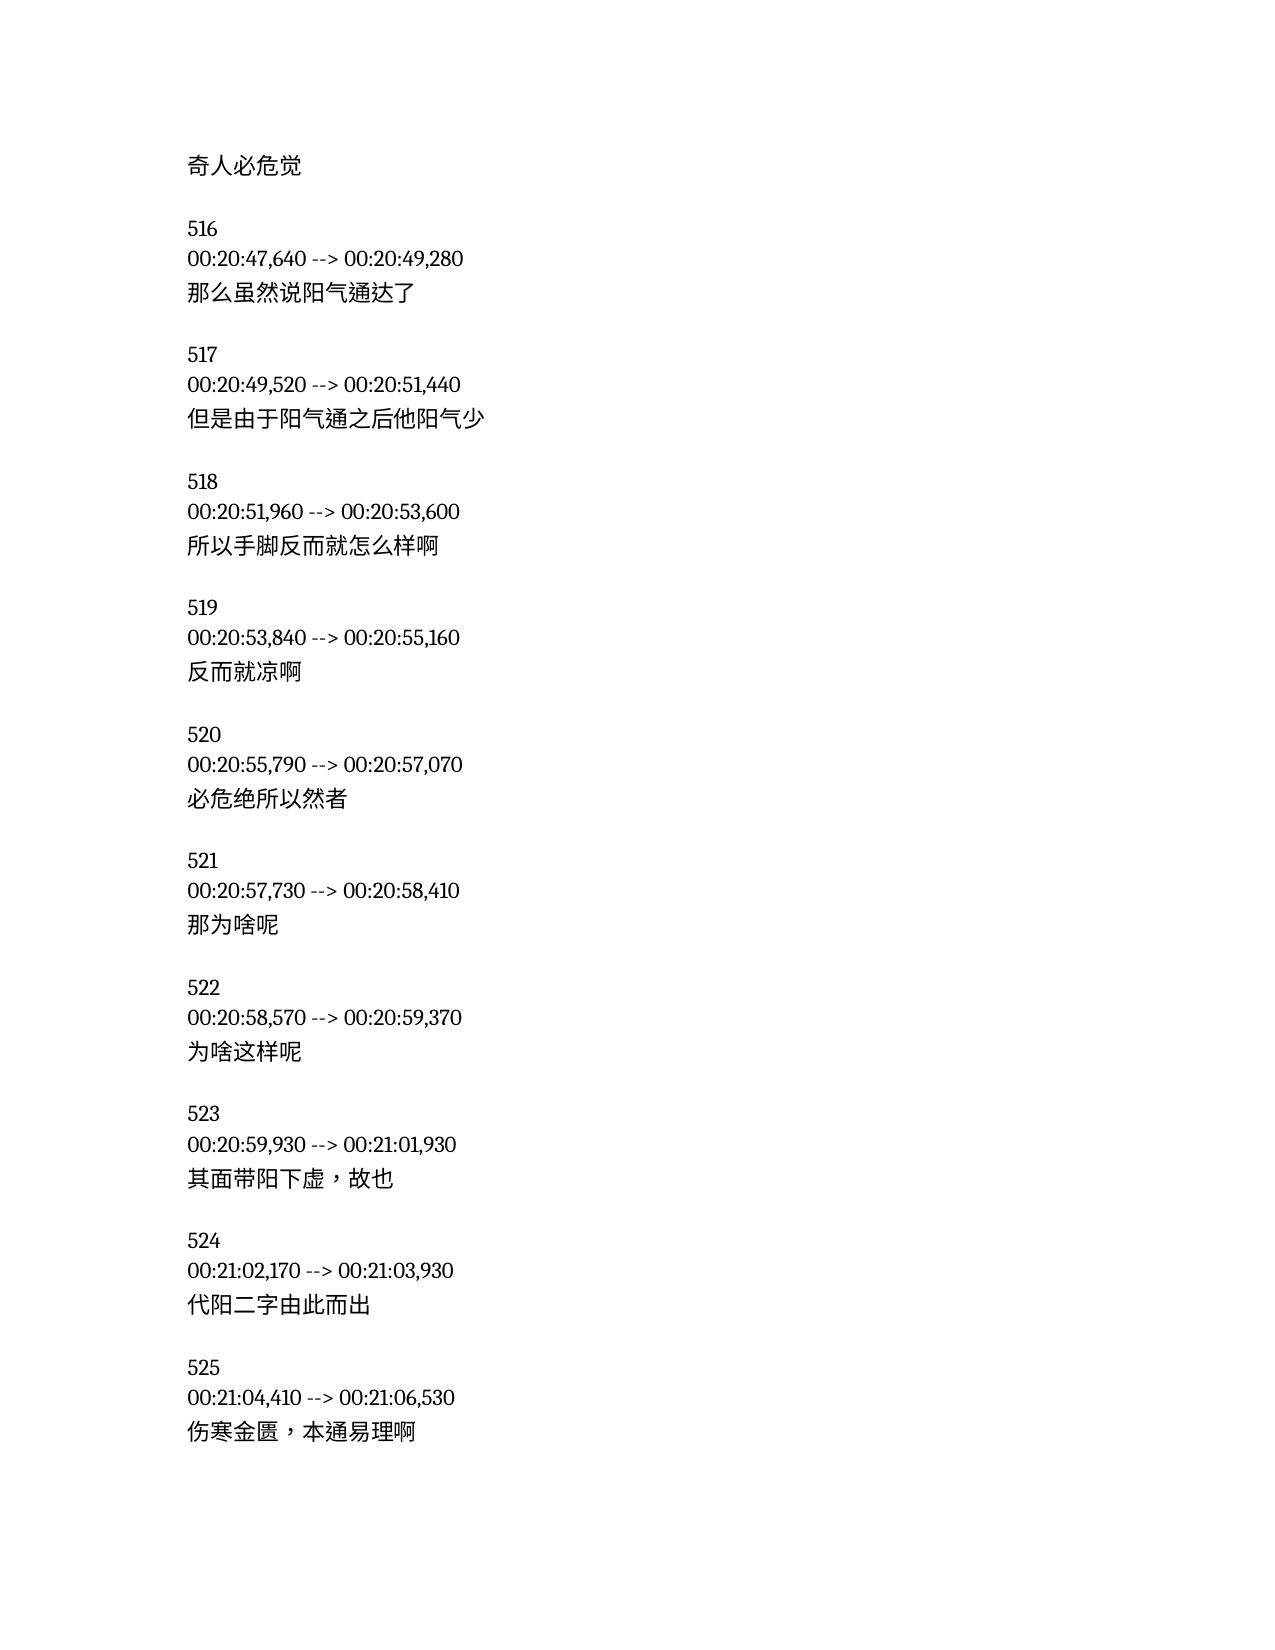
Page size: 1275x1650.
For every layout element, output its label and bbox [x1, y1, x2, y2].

text [187, 150, 1087, 1477]
